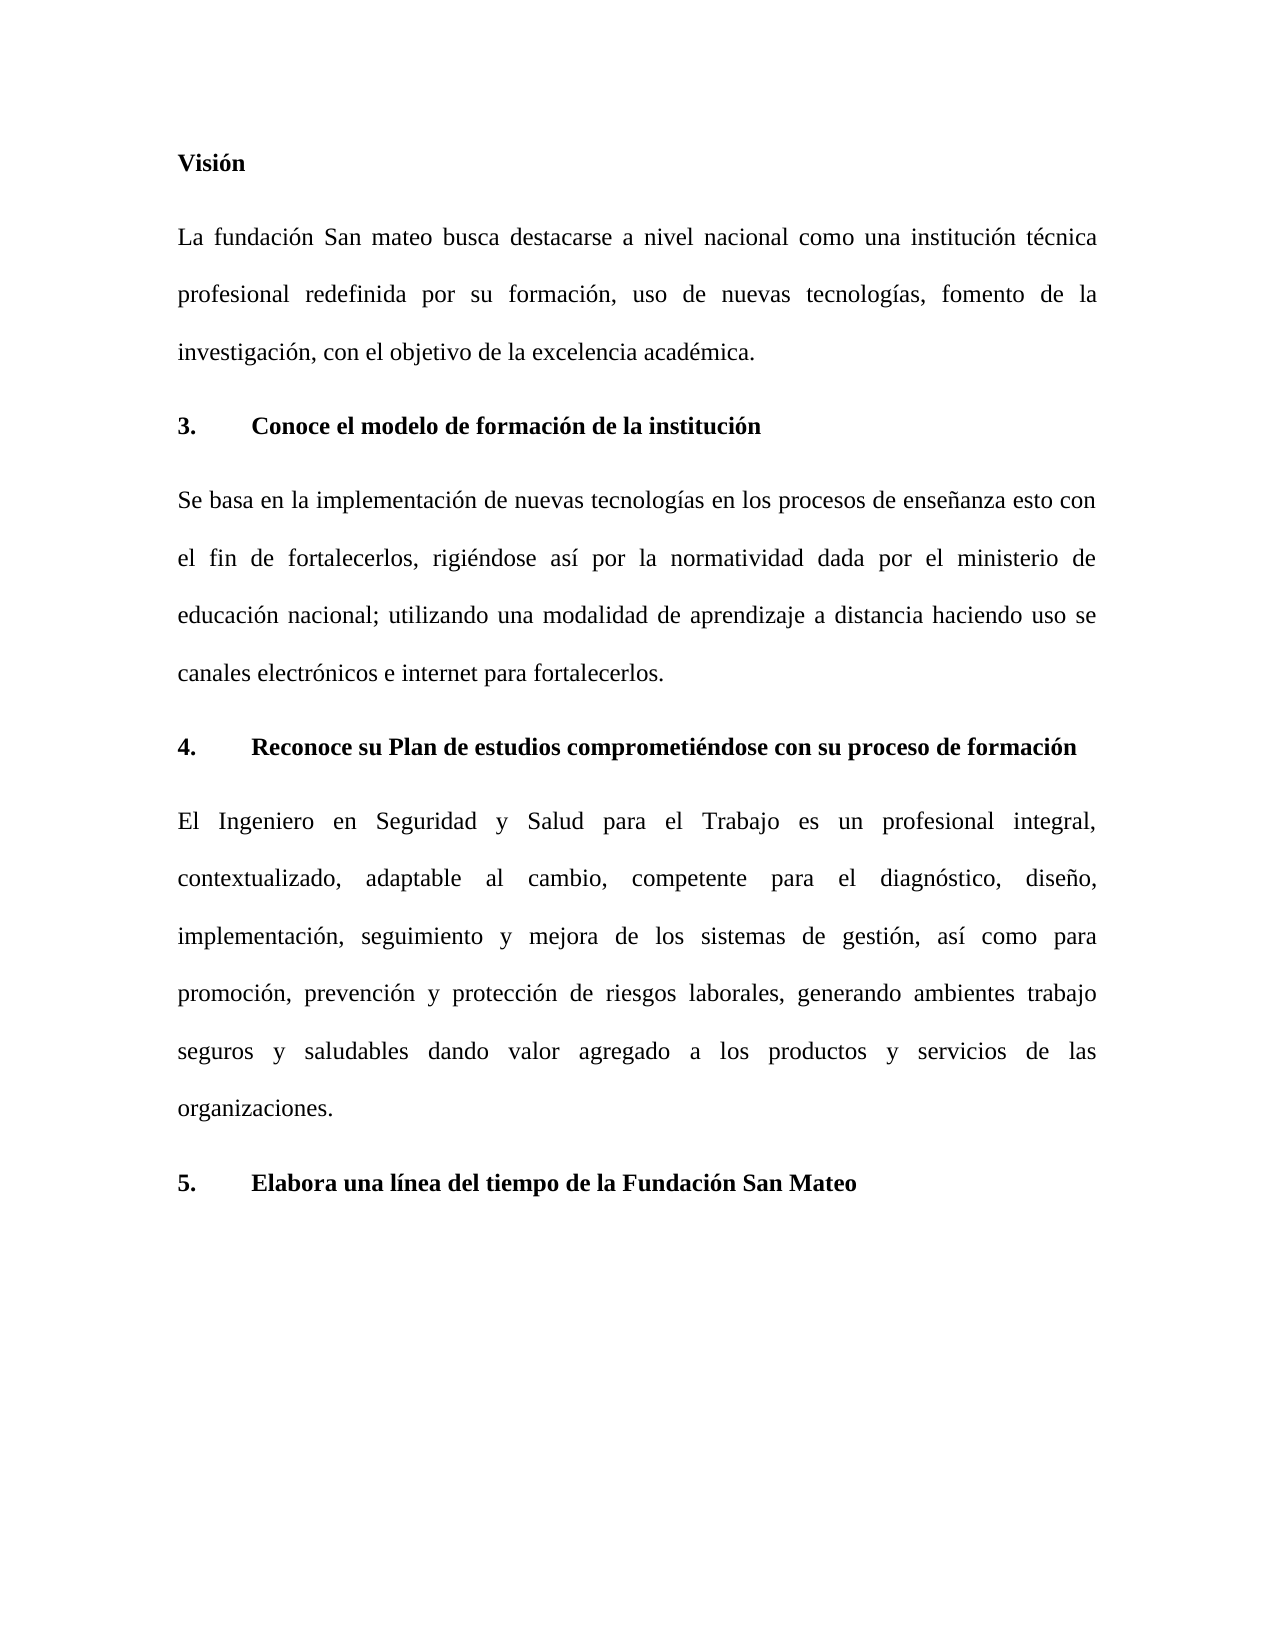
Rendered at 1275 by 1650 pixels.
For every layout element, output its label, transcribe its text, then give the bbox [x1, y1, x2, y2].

text Visión [177, 148, 1098, 176]
text 5. Elabora una línea del tiempo de la Fundación San Mateo [177, 1168, 1098, 1196]
text La fundación San mateo busca destacarse a nivel nacional como una institución técnica profesional redefinida por su formación, uso de nuevas tecnologías, fomento de la investigación, con el objetivo de la excelencia académica. [177, 222, 1098, 366]
text El Ingeniero en Seguridad y Salud para el Trabajo es un profesional integral, contextualizado, adaptable al cambio, competente para el diagnóstico, diseño, implementación, seguimiento y mejora de los sistemas de gestión, así como para promoción, prevención y protección de riesgos laborales, generando ambientes trabajo seguros y saludables dando valor agregado a los productos y servicios de las organizaciones. [177, 806, 1098, 1122]
text Se basa en la implementación de nuevas tecnologías en los procesos de enseñanza esto con el fin de fortalecerlos, rigiéndose así por la normatividad dada por el ministerio de educación nacional; utilizando una modalidad de aprendizaje a distancia haciendo uso se canales electrónicos e internet para fortalecerlos. [177, 485, 1098, 686]
text 3. Conoce el modelo de formación de la institución [177, 411, 1098, 440]
text 4. Reconoce su Plan de estudios comprometiéndose con su proceso de formación [177, 732, 1098, 761]
